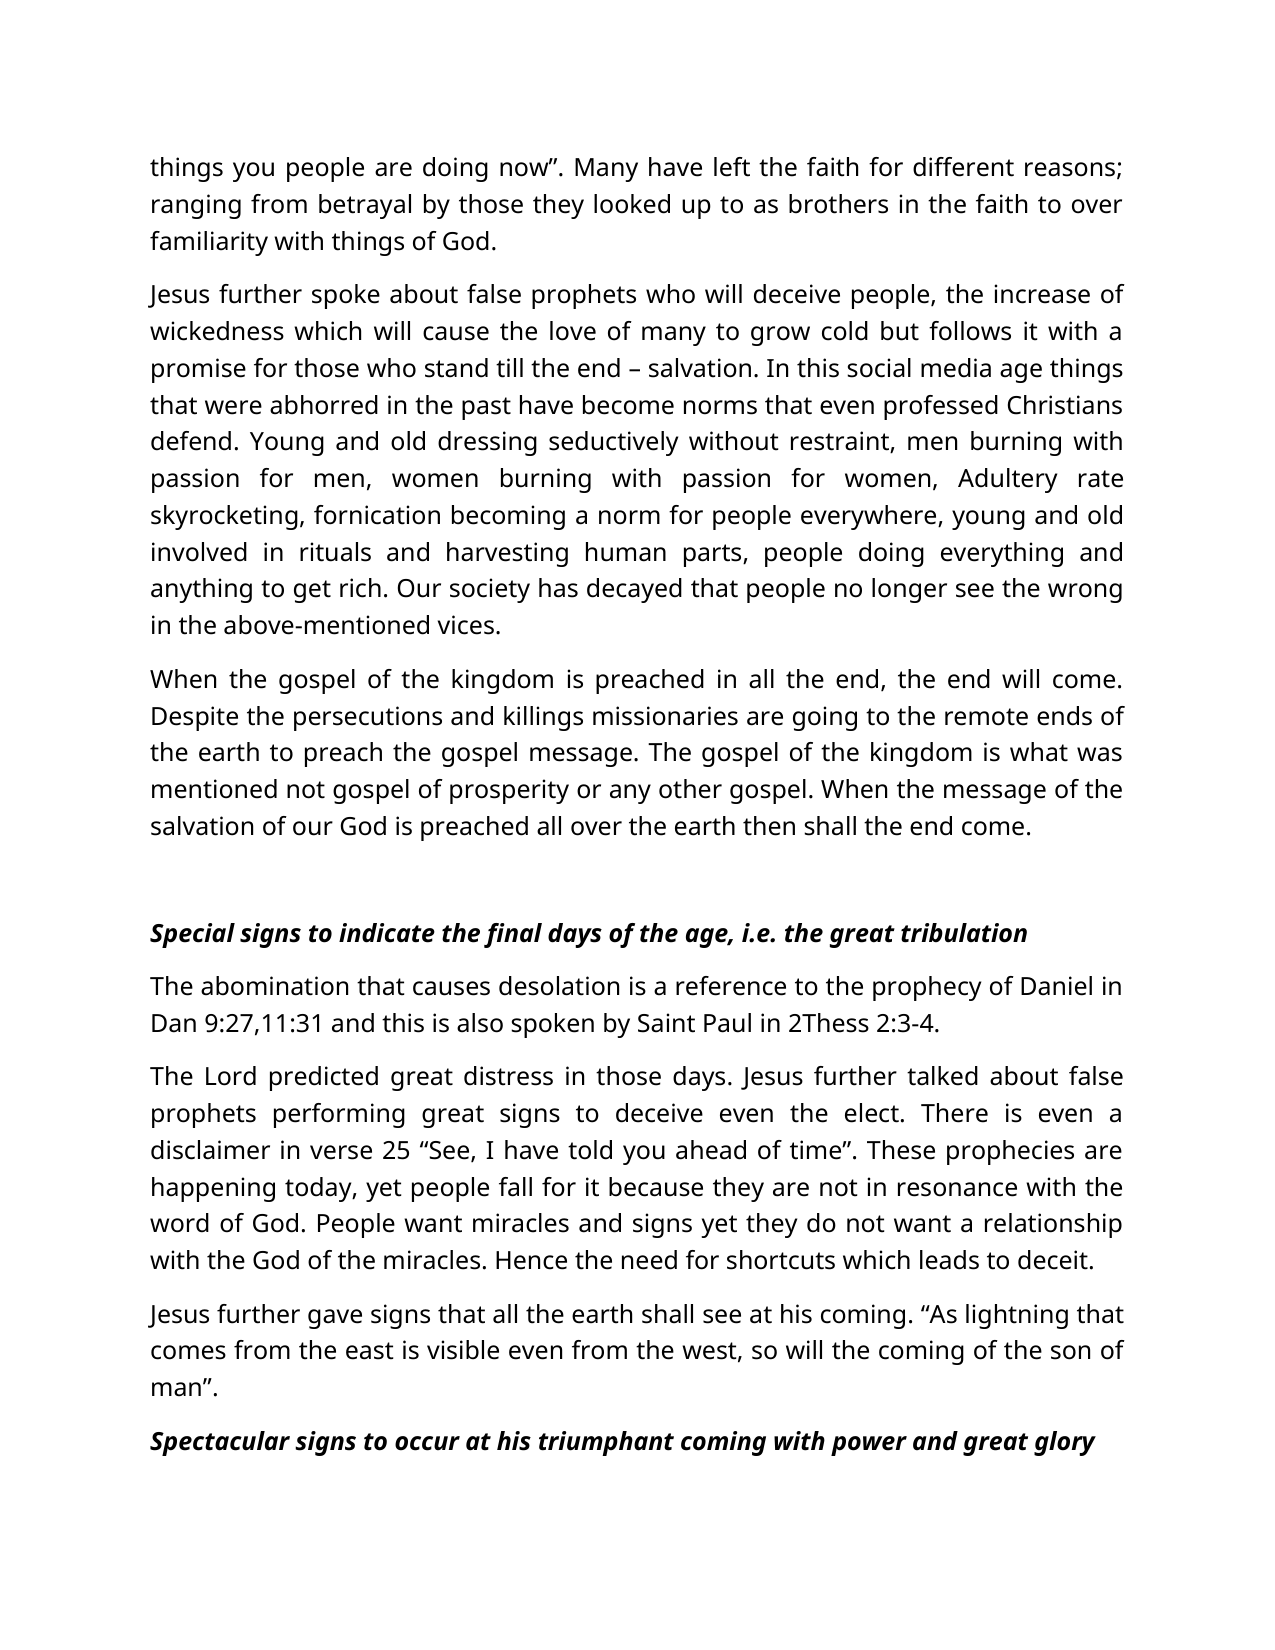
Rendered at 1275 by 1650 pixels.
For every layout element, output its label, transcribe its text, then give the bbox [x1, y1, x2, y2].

text Special signs to indicate the final days of the age, i.e. the great tribulation [150, 915, 1125, 949]
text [150, 150, 1125, 258]
text Jesus further spoke about false prophets who will deceive people, the increase of wickedness which will cause the love of many to grow cold but follows it with a promise for those who stand till the end – salvation. In this social media age things that were abhorred in the past have become norms that even professed Christians defend. Young and old dressing seductively without restraint, men burning with passion for men, women burning with passion for women, Adultery rate skyrocketing, fornication becoming a norm for people everywhere, young and old involved in rituals and harvesting human parts, people doing everything and anything to get rich. Our society has decayed that people no longer see the wrong in the above-mentioned vices. [150, 277, 1125, 642]
text The abomination that causes desolation is a reference to the prophecy of Daniel in Dan 9:27,11:31 and this is also spoken by Saint Paul in 2Thess 2:3-4. [150, 969, 1125, 1039]
text Spectacular signs to occur at his triumphant coming with power and great glory [150, 1423, 1125, 1457]
text Jesus further gave signs that all the earth shall see at his coming. “As lightning that comes from the east is visible even from the west, so will the coming of the son of man”. [150, 1296, 1125, 1404]
text The Lord predicted great distress in those days. Jesus further talked about false prophets performing great signs to deceive even the elect. There is even a disclaimer in verse 25 “See, I have told you ahead of time”. These prophecies are happening today, yet people fall for it because they are not in resonance with the word of God. People want miracles and signs yet they do not want a relationship with the God of the miracles. Hence the need for shortcuts which leads to deceit. [150, 1059, 1125, 1277]
text When the gospel of the kingdom is preached in all the end, the end will come. Despite the persecutions and killings missionaries are going to the remote ends of the earth to preach the gospel message. The gospel of the kingdom is what was mentioned not gospel of prosperity or any other gospel. When the message of the salvation of our God is preached all over the earth then shall the end come. [150, 661, 1125, 842]
